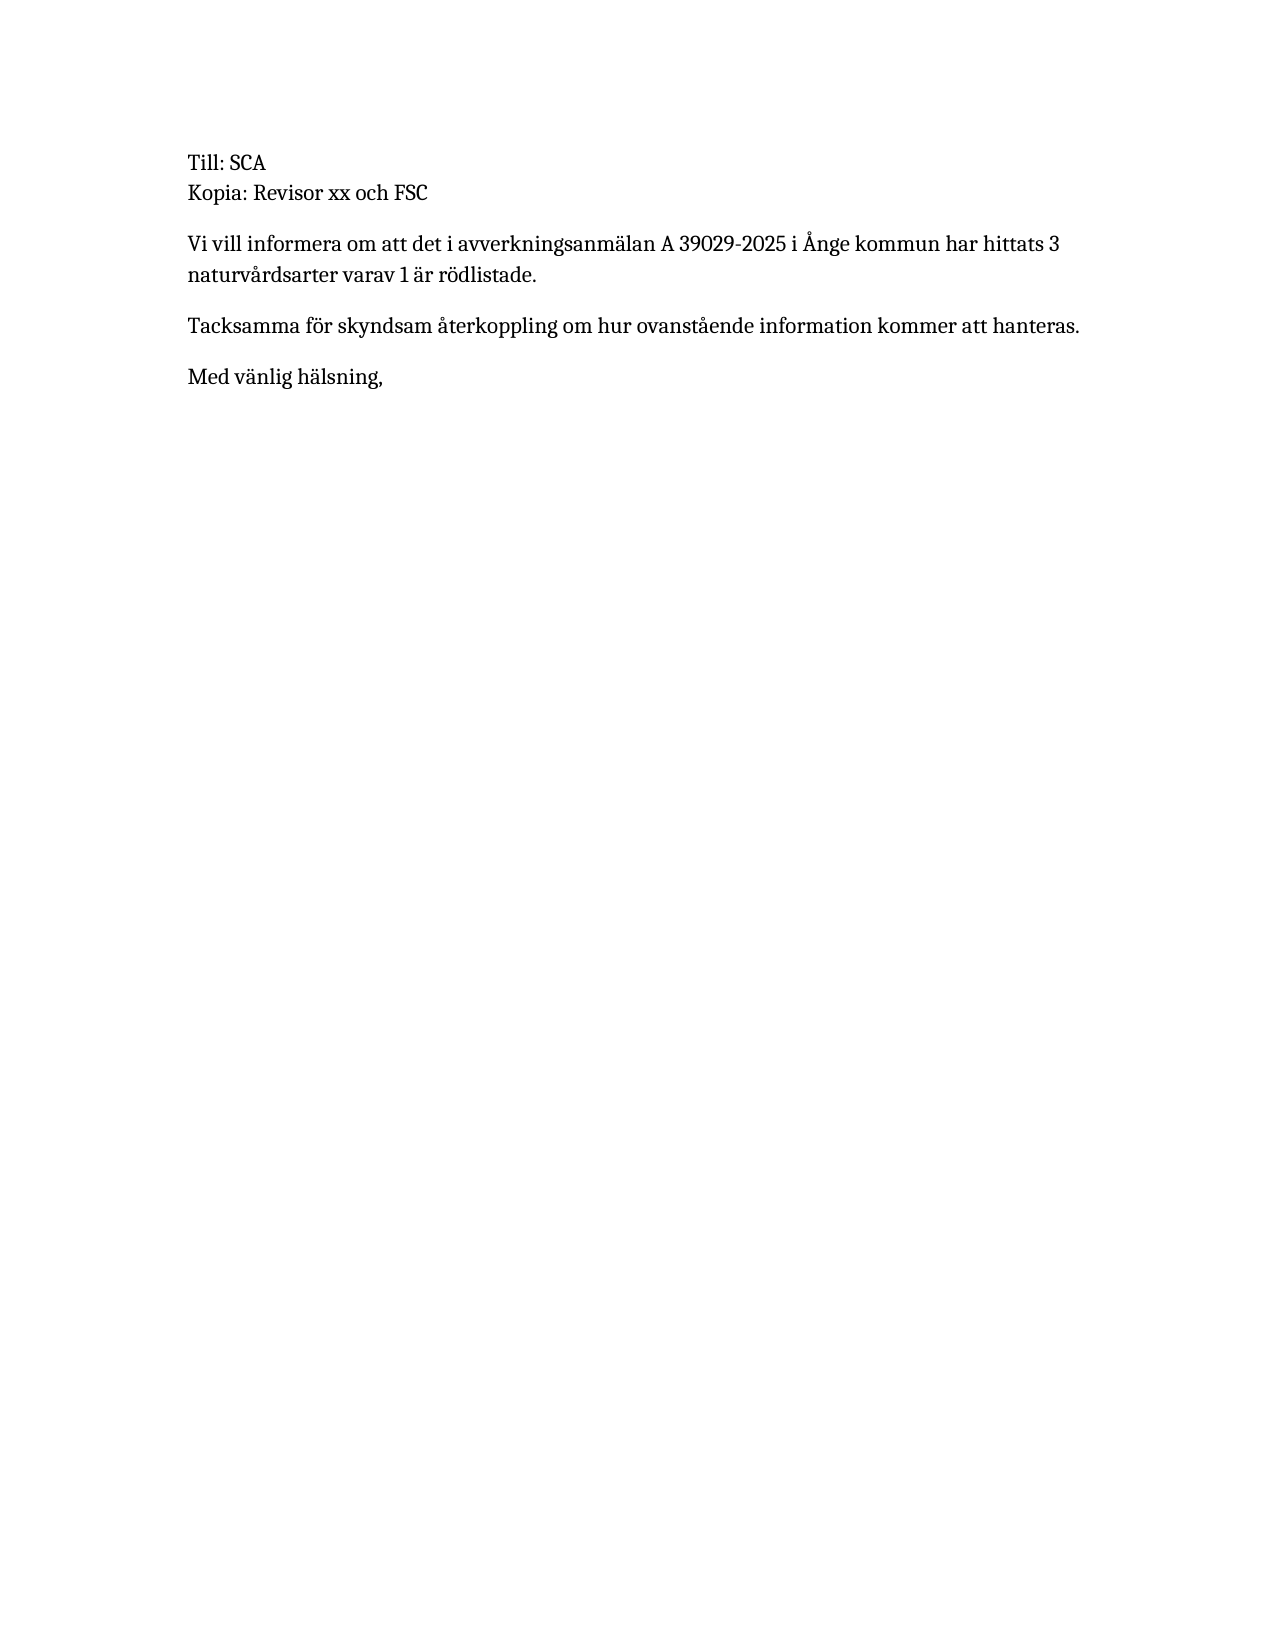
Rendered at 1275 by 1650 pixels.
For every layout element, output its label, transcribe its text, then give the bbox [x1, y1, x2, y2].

text Vi vill informera om att det i avverkningsanmälan A 39029-2025 i Ånge kommun har hittats 3 naturvårdsarter varav 1 är rödlistade. [187, 231, 1087, 288]
text Tacksamma för skyndsam återkoppling om hur ovanstående information kommer att hanteras. [187, 312, 1087, 339]
text Till: SCA Kopia: Revisor xx och FSC [187, 150, 1087, 207]
text Med vänlig hälsning, [187, 363, 1087, 420]
